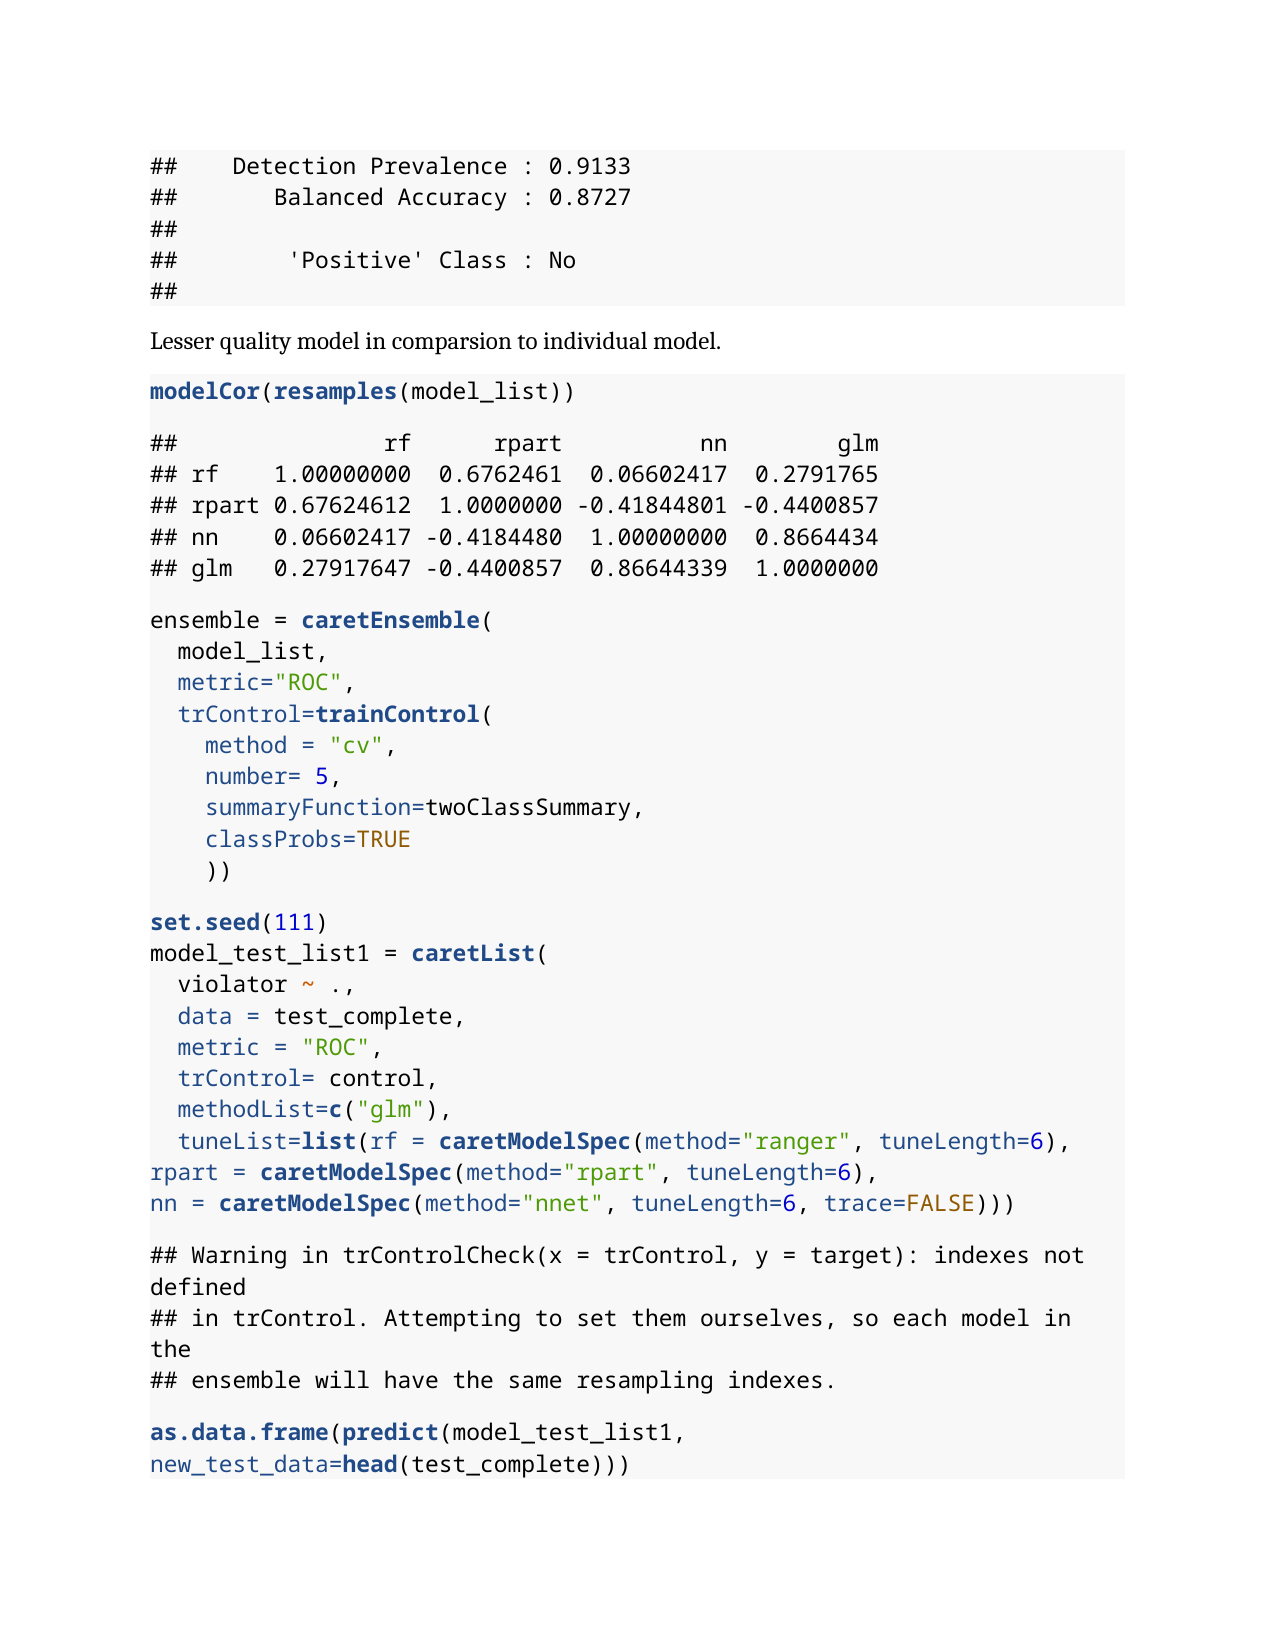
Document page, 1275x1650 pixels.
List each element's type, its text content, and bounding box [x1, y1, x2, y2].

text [150, 150, 1125, 306]
text as.data.frame(predict(model_test_list1, new_test_data=head(test_complete))) [150, 1416, 1125, 1479]
text ## rf rpart nn glm ## rf 1.00000000 0.6762461 0.06602417 0.2791765 ## rpart 0.67624612 1.0000000 -0.41844801 -0.4400857 ## nn 0.06602417 -0.4184480 1.00000000 0.8664434 ## glm 0.27917647 -0.4400857 0.86644339 1.0000000 [150, 427, 1125, 583]
text Lesser quality model in comparsion to individual model. [150, 327, 1125, 356]
text modelCor(resamples(model_list)) [150, 374, 1125, 406]
text ## Warning in trControlCheck(x = trControl, y = target): indexes not defined ## in trControl. Attempting to set them ourselves, so each model in the ## ensemble will have the same resampling indexes. [150, 1239, 1125, 1395]
text set.seed(111) model_test_list1 = caretList( violator ~ ., data = test_complete, metric = "ROC", trControl= control, methodList=c("glm"), tuneList=list(rf = caretModelSpec(method="ranger", tuneLength=6), rpart = caretModelSpec(method="rpart", tuneLength=6), nn = caretModelSpec(method="nnet", tuneLength=6, trace=FALSE))) [150, 906, 1125, 1218]
text ensemble = caretEnsemble( model_list, metric="ROC", trControl=trainControl( method = "cv", number= 5, summaryFunction=twoClassSummary, classProbs=TRUE )) [150, 604, 1125, 885]
